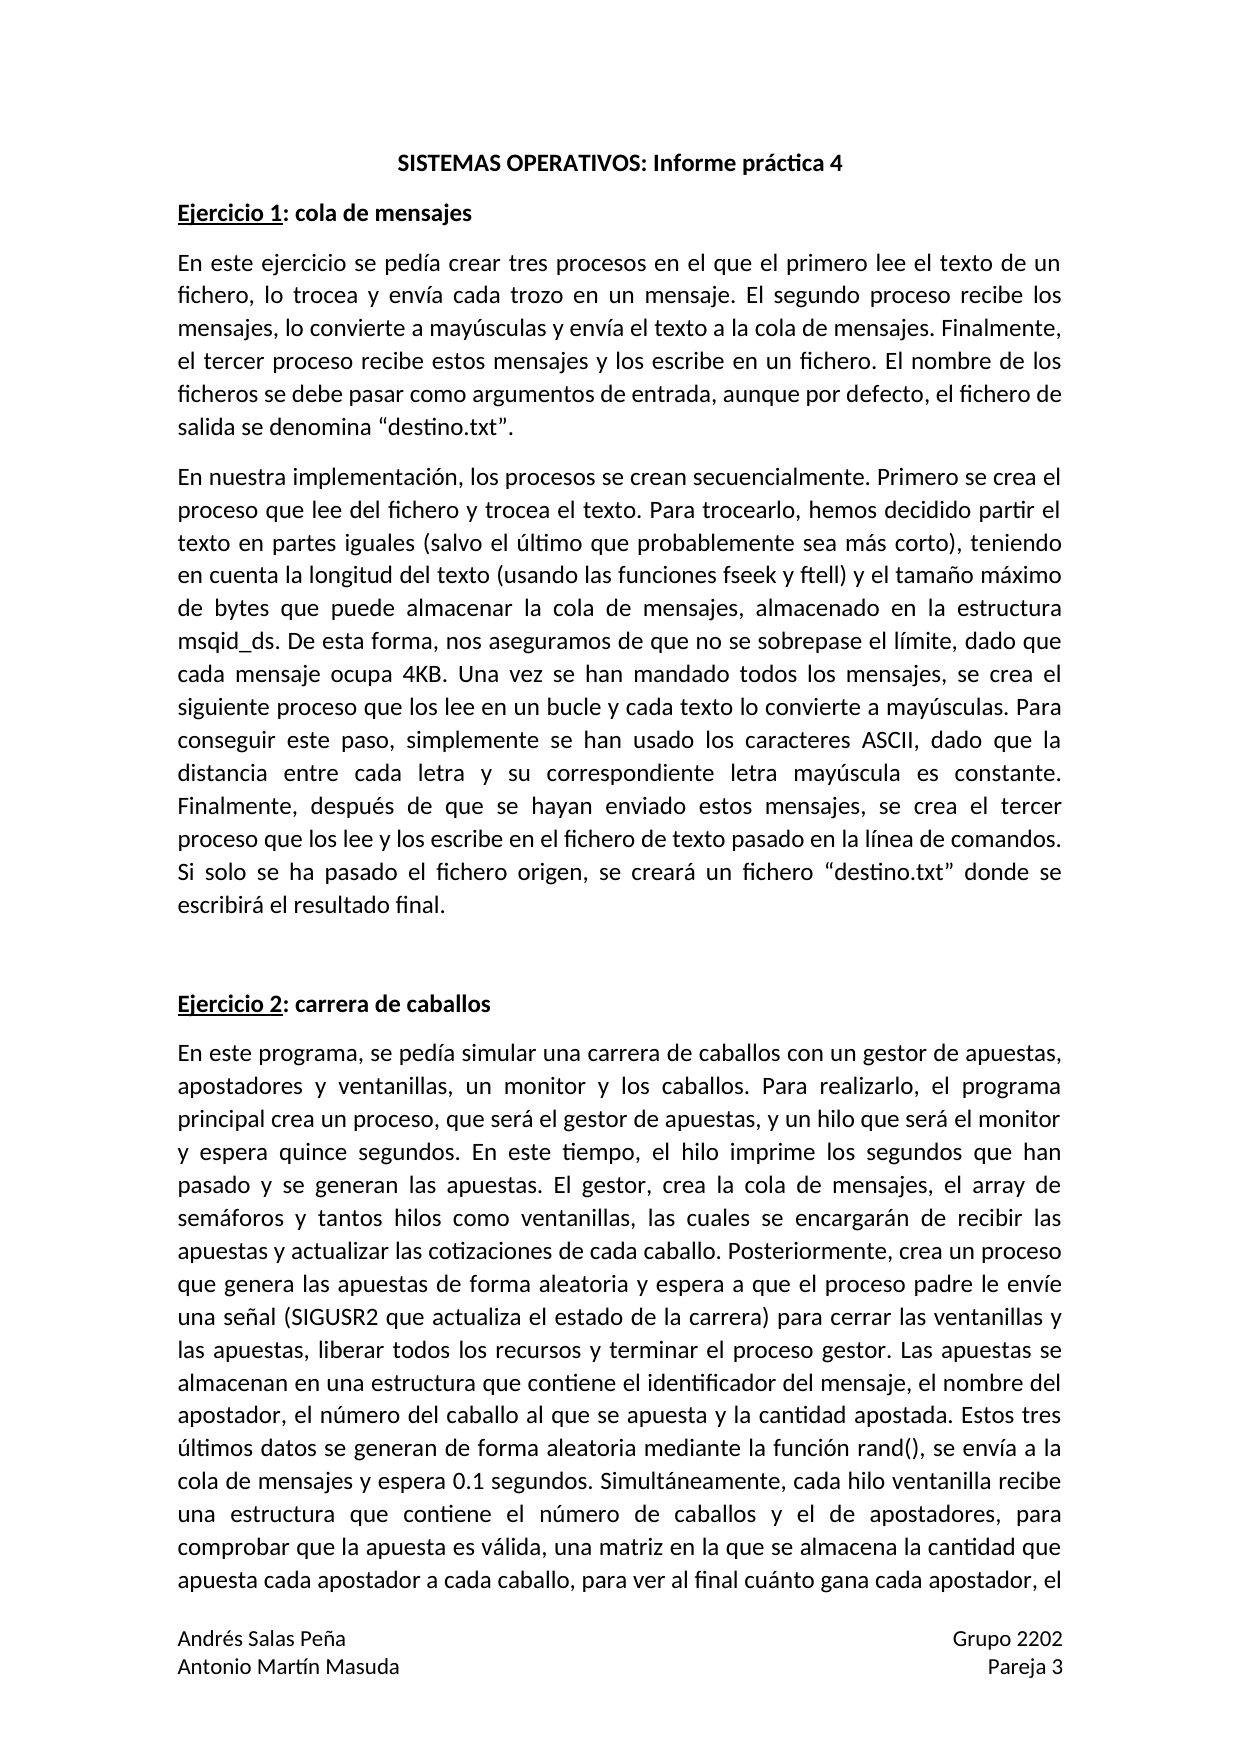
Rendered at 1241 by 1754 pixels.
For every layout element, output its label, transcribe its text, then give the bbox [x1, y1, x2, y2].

text SISTEMAS OPERATIVOS: Informe práctica 4 [177, 148, 1063, 178]
text En este ejercicio se pedía crear tres procesos en el que el primero lee el texto de un fichero, lo trocea y envía cada trozo en un mensaje. El segundo proceso recibe los mensajes, lo convierte a mayúsculas y envía el texto a la cola de mensajes. Finalmente, el tercer proceso recibe estos mensajes y los escribe en un fichero. El nombre de los ficheros se debe pasar como argumentos de entrada, aunque por defecto, el fichero de salida se denomina “destino.txt”. [177, 247, 1063, 442]
text Ejercicio 1: cola de mensajes [177, 197, 1063, 228]
text En nuestra implementación, los procesos se crean secuencialmente. Primero se crea el proceso que lee del fichero y trocea el texto. Para trocearlo, hemos decidido partir el texto en partes iguales (salvo el último que probablemente sea más corto), teniendo en cuenta la longitud del texto (usando las funciones fseek y ftell) y el tamaño máximo de bytes que puede almacenar la cola de mensajes, almacenado en la estructura msqid_ds. De esta forma, nos aseguramos de que no se sobrepase el límite, dado que cada mensaje ocupa 4KB. Una vez se han mandado todos los mensajes, se crea el siguiente proceso que los lee en un bucle y cada texto lo convierte a mayúsculas. Para conseguir este paso, simplemente se han usado los caracteres ASCII, dado que la distancia entre cada letra y su correspondiente letra mayúscula es constante. Finalmente, después de que se hayan enviado estos mensajes, se crea el tercer proceso que los lee y los escribe en el fichero de texto pasado en la línea de comandos. Si solo se ha pasado el fichero origen, se creará un fichero “destino.txt” donde se escribirá el resultado final. [177, 461, 1063, 919]
text Ejercicio 2: carrera de caballos [177, 988, 1063, 1018]
